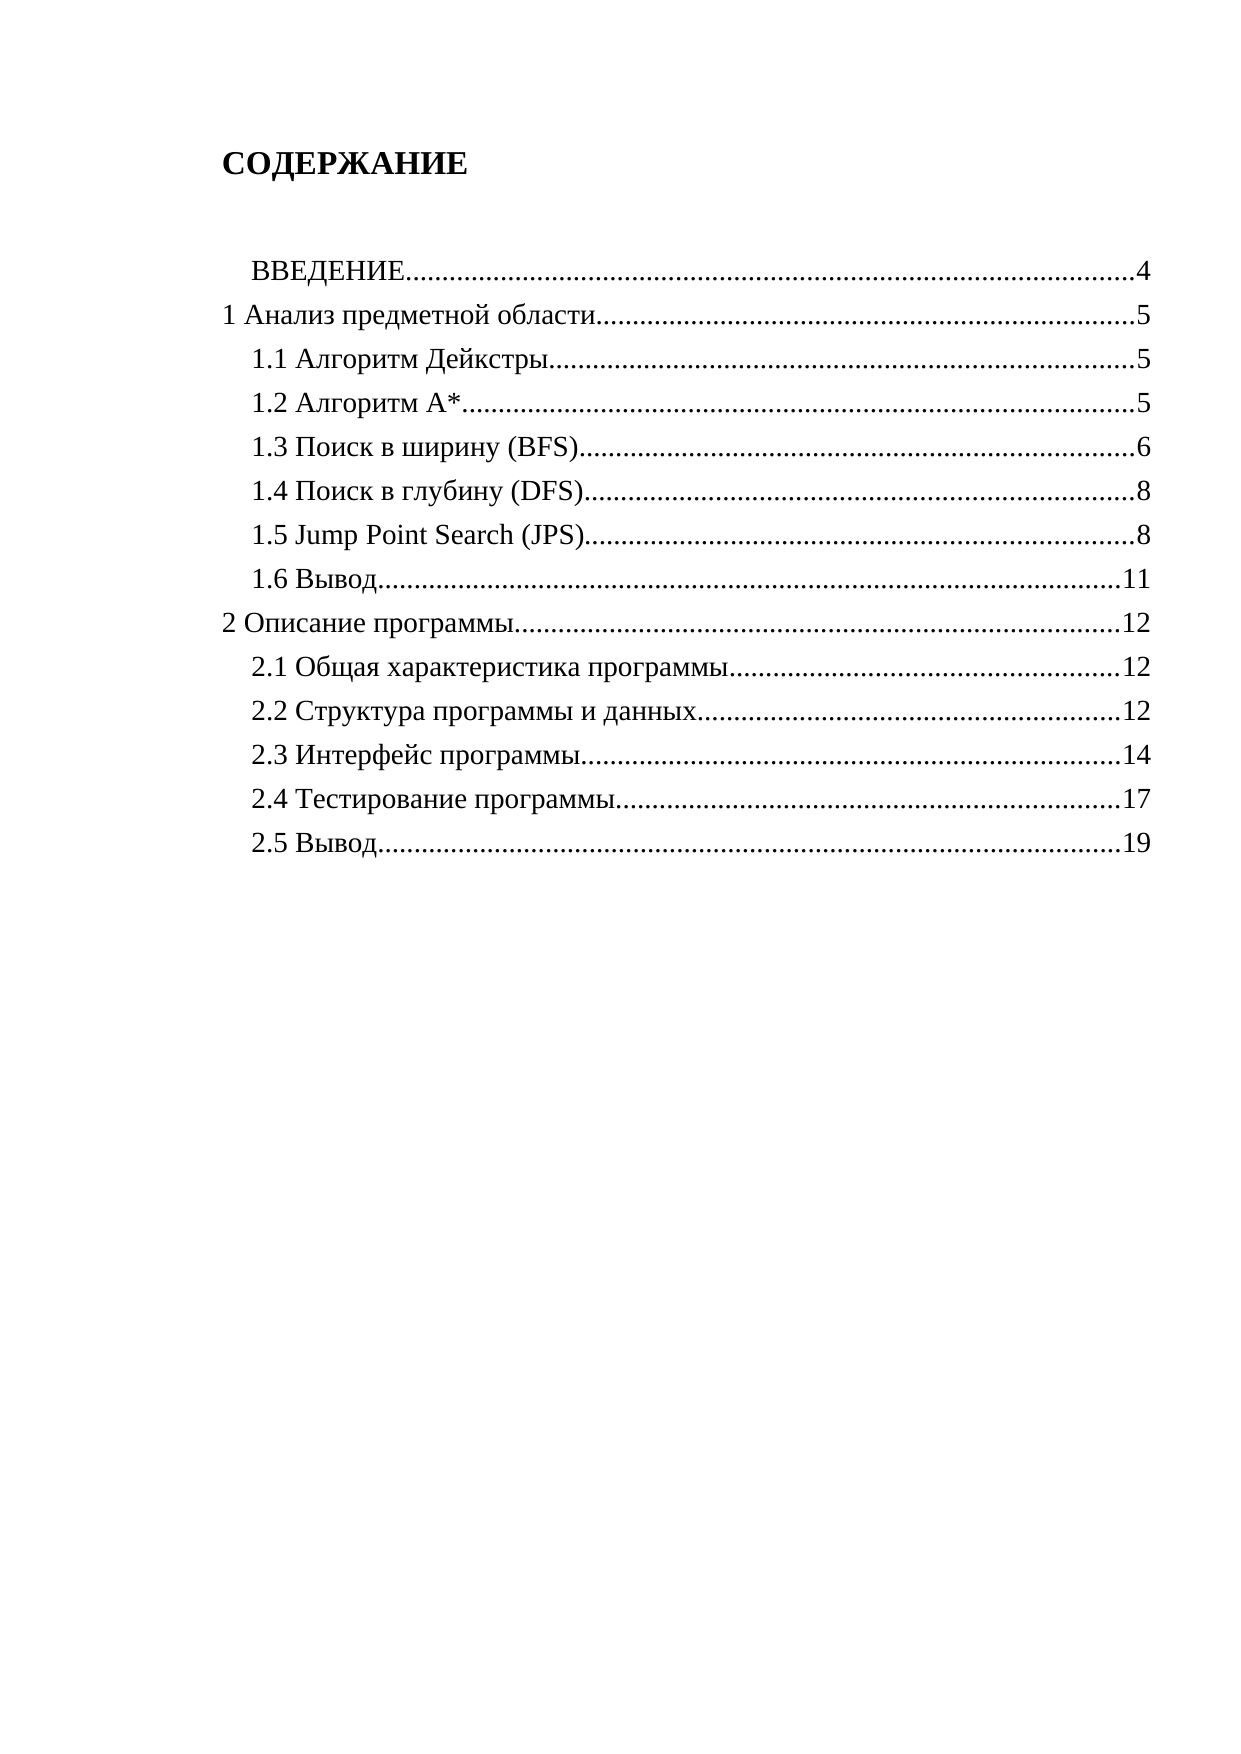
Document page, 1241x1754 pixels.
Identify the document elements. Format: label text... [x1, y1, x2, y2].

subtitle СОДЕРЖАНИЕ [148, 143, 1152, 181]
